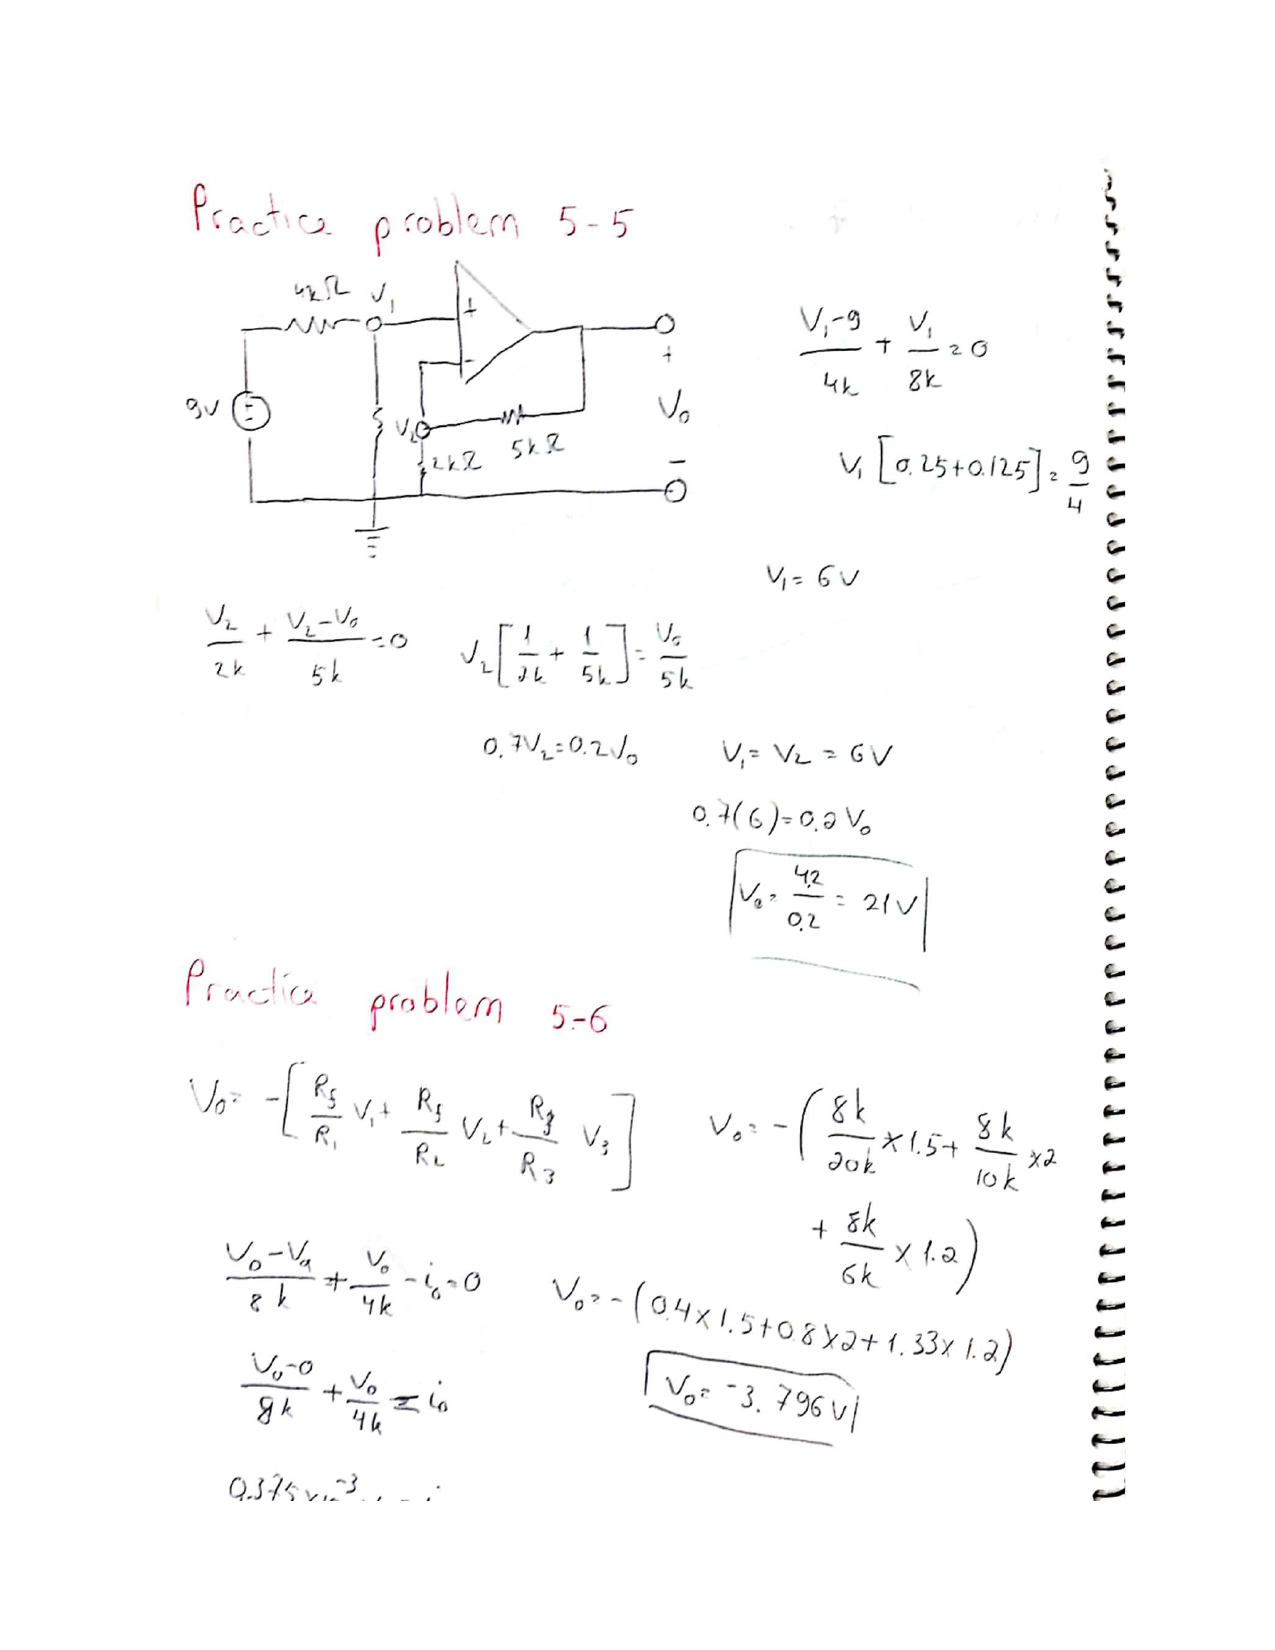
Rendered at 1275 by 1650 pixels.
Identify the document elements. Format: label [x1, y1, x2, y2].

picture [150, 150, 1125, 1501]
